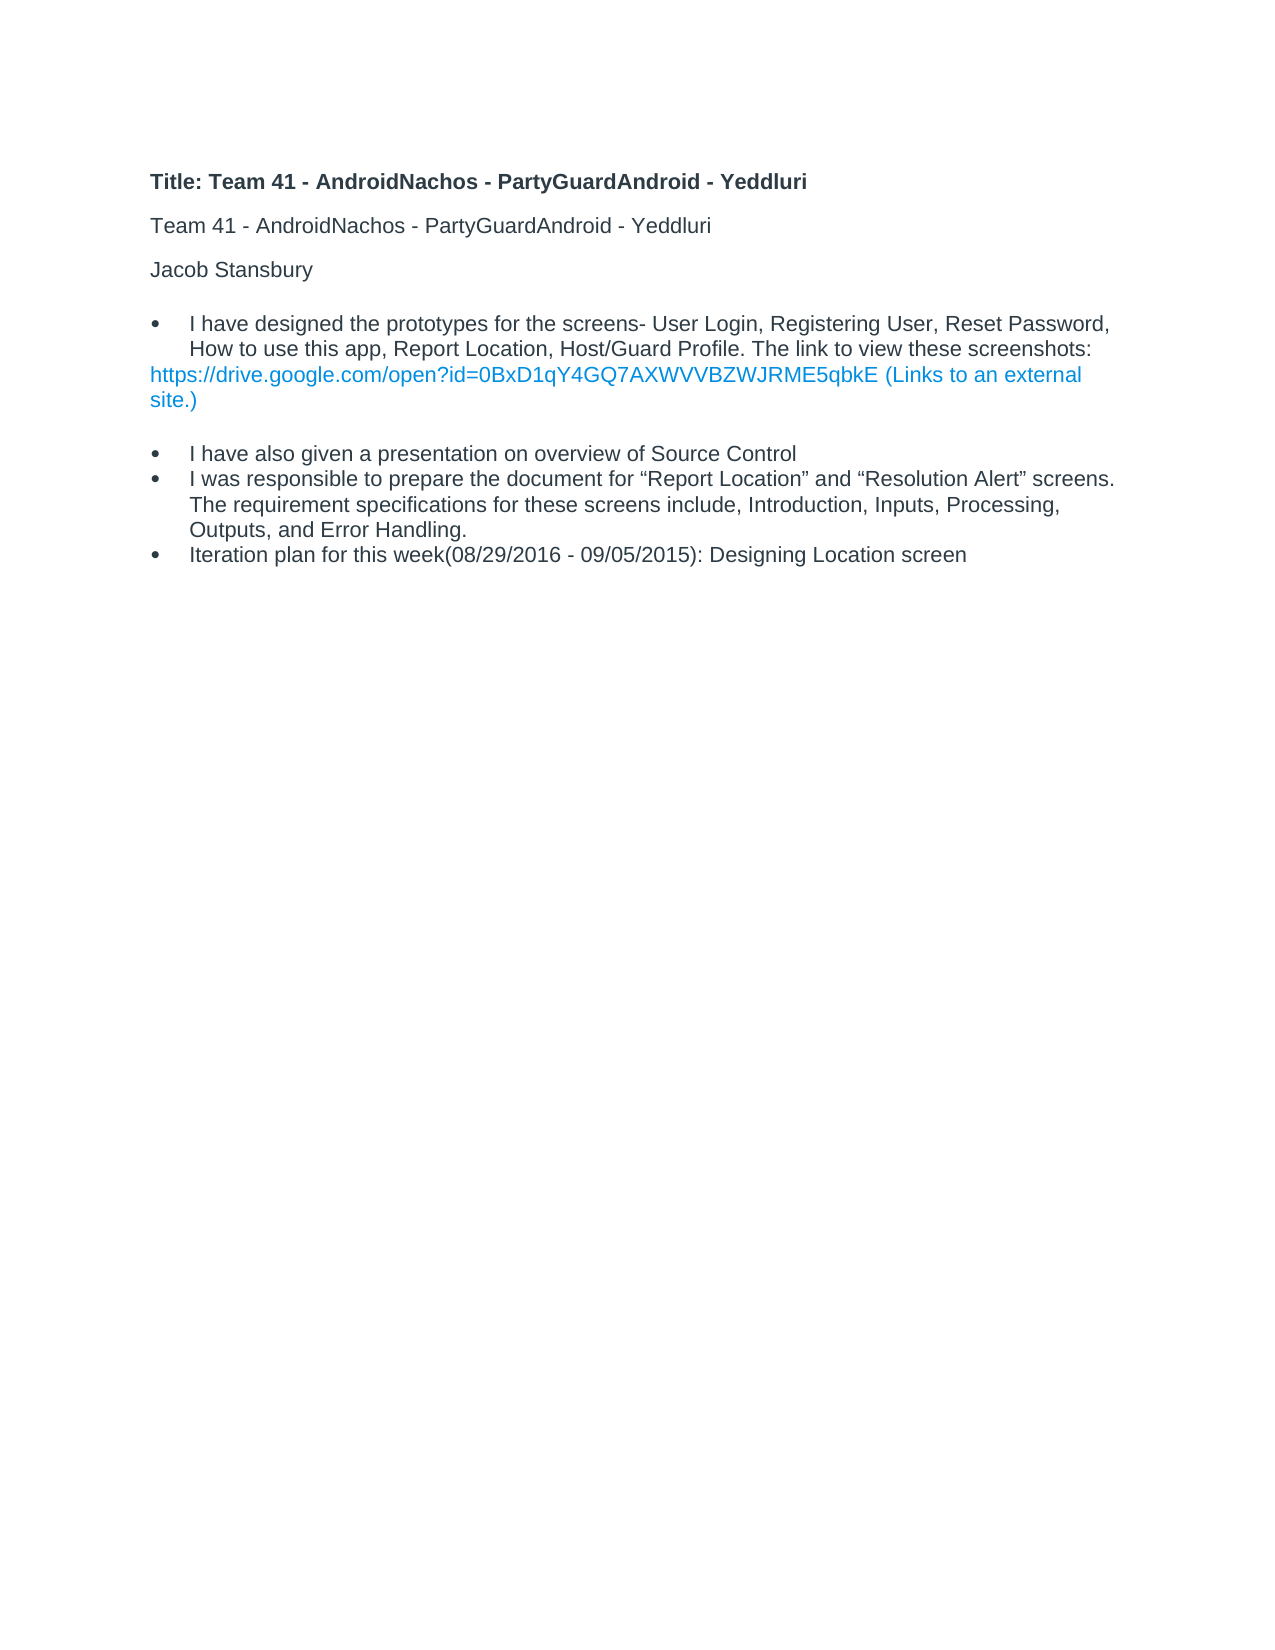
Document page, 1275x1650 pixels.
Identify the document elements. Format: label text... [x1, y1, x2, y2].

list I have also given a presentation on overview of Source Control [152, 441, 1125, 466]
list Iteration plan for this week(08/29/2016 - 09/05/2015): Designing Location screen [152, 542, 1125, 567]
text https://drive.google.com/open?id=0BxD1qY4GQ7AXWVVBZWJRME5qbkE (Links to an external site.) [150, 361, 1125, 412]
text Title: Team 41 - AndroidNachos - PartyGuardAndroid - Yeddluri [150, 169, 1125, 194]
list I have designed the prototypes for the screens- User Login, Registering User, Reset Password, How to use this app, Report Location, Host/Guard Profile. The link to view these screenshots: [152, 311, 1125, 361]
list I was responsible to prepare the document for “Report Location” and “Resolution Alert” screens. The requirement specifications for these screens include, Introduction, Inputs, Processing, Outputs, and Error Handling. [152, 466, 1125, 542]
text Jacob Stansbury [150, 257, 1125, 282]
text Team 41 - AndroidNachos - PartyGuardAndroid - Yeddluri [150, 213, 1125, 238]
